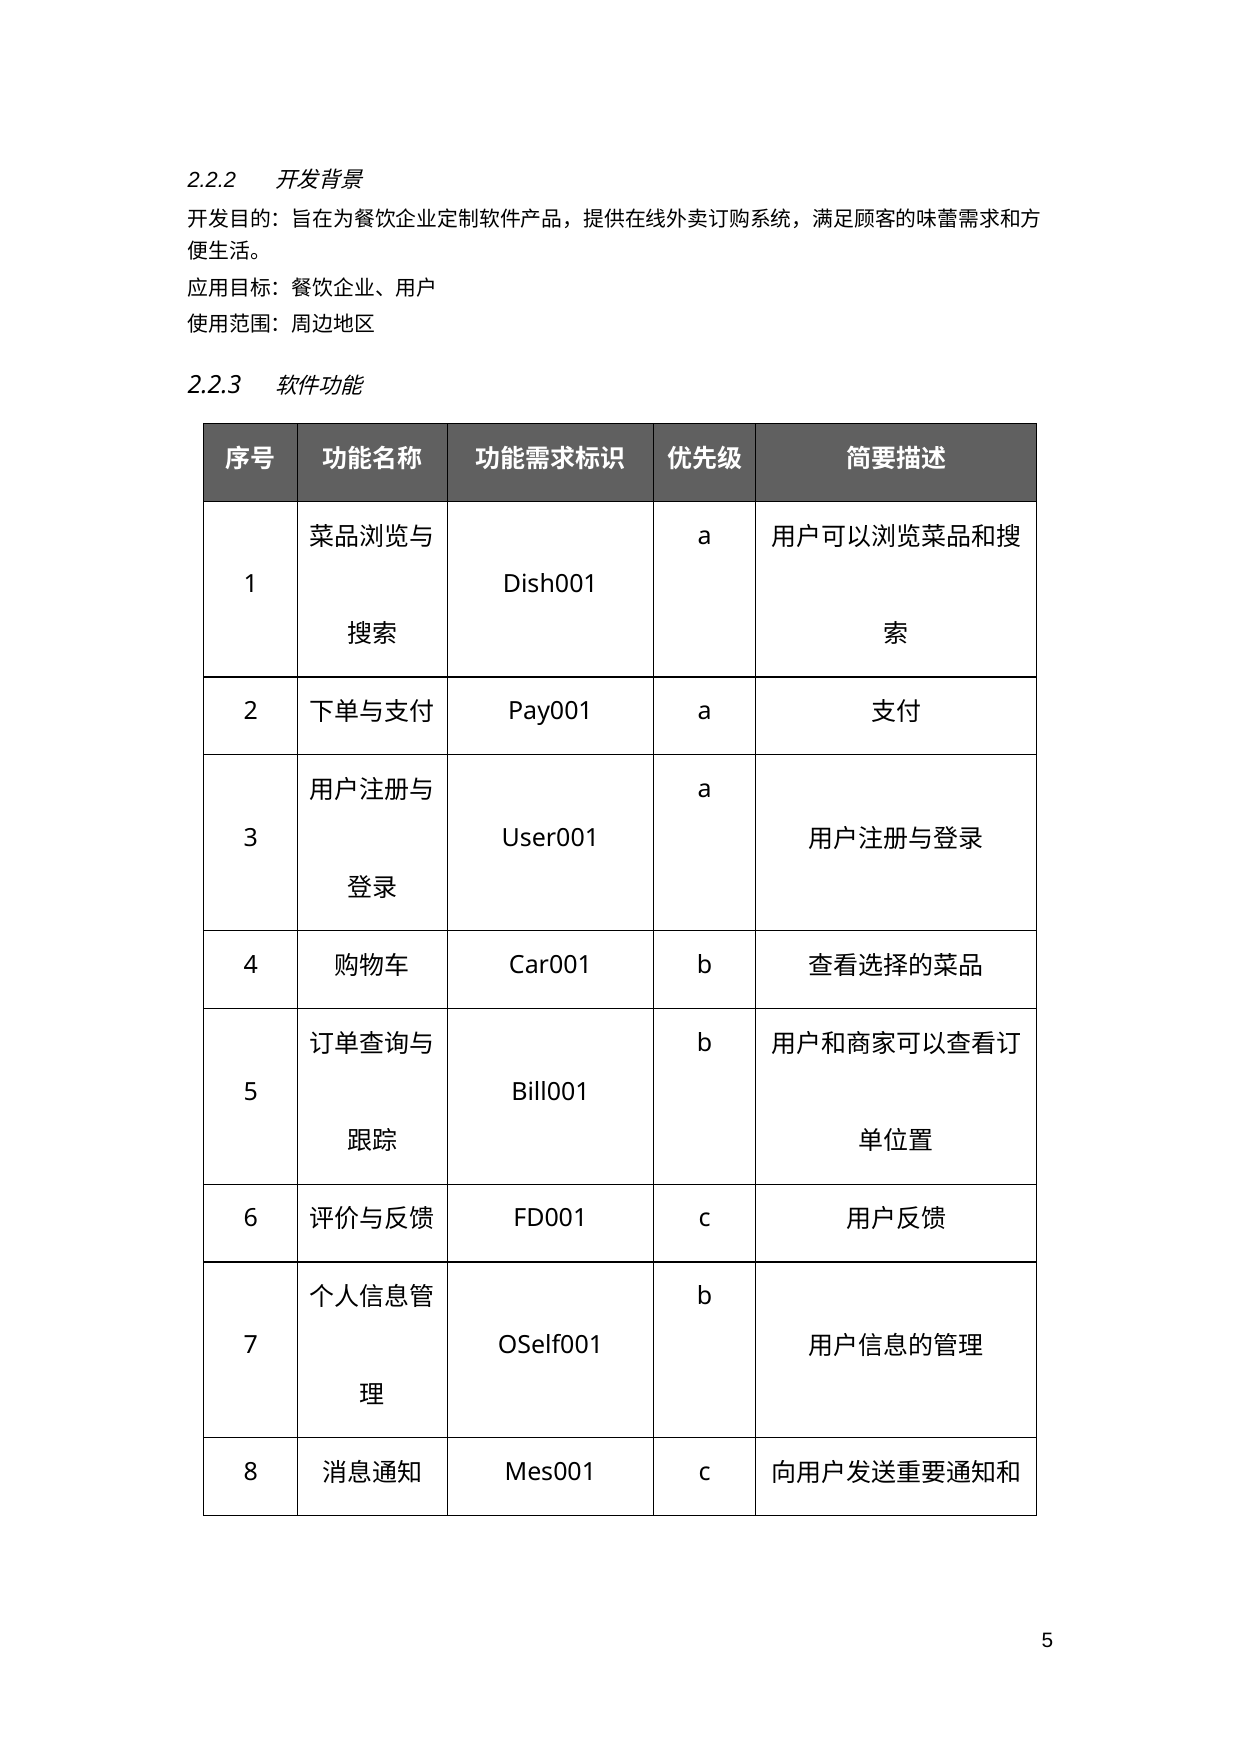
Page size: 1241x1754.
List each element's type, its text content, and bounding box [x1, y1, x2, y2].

table_cell Dish001 [448, 502, 653, 676]
table_cell b [654, 1009, 755, 1183]
table_cell 个人信息管理 [298, 1263, 447, 1437]
table_cell 用户注册与登录 [298, 755, 447, 930]
table_cell 订单查询与跟踪 [298, 1009, 447, 1183]
text 使用范围：周边地区 [187, 307, 1053, 339]
table_cell b [654, 931, 755, 1008]
table_cell 7 [204, 1263, 297, 1437]
table_cell c [654, 1185, 755, 1261]
table_cell 查看选择的菜品 [756, 931, 1036, 1008]
table_cell 用户注册与登录 [756, 755, 1036, 930]
text 应用目标：餐饮企业、用户 [187, 270, 1053, 302]
table_cell 1 [204, 502, 297, 676]
table_cell 2 [204, 678, 297, 754]
table_cell c [654, 1438, 755, 1515]
table_header 简要描述 [756, 424, 1036, 501]
table_cell 3 [204, 755, 297, 930]
table_cell 用户和商家可以查看订单位置 [756, 1009, 1036, 1183]
table_cell 消息通知 [298, 1438, 447, 1515]
table_cell 用户可以浏览菜品和搜索 [756, 502, 1036, 676]
table_cell FD001 [448, 1185, 653, 1261]
table_cell 用户反馈 [756, 1185, 1036, 1261]
table_cell Car001 [448, 931, 653, 1008]
table_cell User001 [448, 755, 653, 930]
table_cell Mes001 [448, 1438, 653, 1515]
table_cell 评价与反馈 [298, 1185, 447, 1261]
text 开发目的：旨在为餐饮企业定制软件产品，提供在线外卖订购系统，满足顾客的味蕾需求和方便生活。 [187, 201, 1053, 266]
table_header 功能名称 [298, 424, 447, 501]
subtitle 软件功能 [187, 352, 1053, 417]
table_cell 4 [204, 931, 297, 1008]
table_cell Bill001 [448, 1009, 653, 1183]
table_cell 下单与支付 [298, 678, 447, 754]
subtitle 开发背景 [187, 162, 1053, 194]
table_cell 5 [204, 1009, 297, 1183]
table_cell 用户信息的管理 [756, 1263, 1036, 1437]
table_header 序号 [204, 424, 297, 501]
table_cell Pay001 [448, 678, 653, 754]
table_cell a [654, 755, 755, 930]
table_cell 购物车 [298, 931, 447, 1008]
table_cell b [654, 1263, 755, 1437]
table_cell 菜品浏览与搜索 [298, 502, 447, 676]
table_cell 6 [204, 1185, 297, 1261]
table_cell a [654, 502, 755, 676]
table_cell 支付 [756, 678, 1036, 754]
table_header 功能需求标识 [448, 424, 653, 501]
table_cell OSelf001 [448, 1263, 653, 1437]
table_cell 8 [204, 1438, 297, 1515]
table_header 优先级 [654, 424, 755, 501]
table_cell a [654, 678, 755, 754]
table_cell 向用户发送重要通知和促销信息。 [756, 1438, 1036, 1515]
